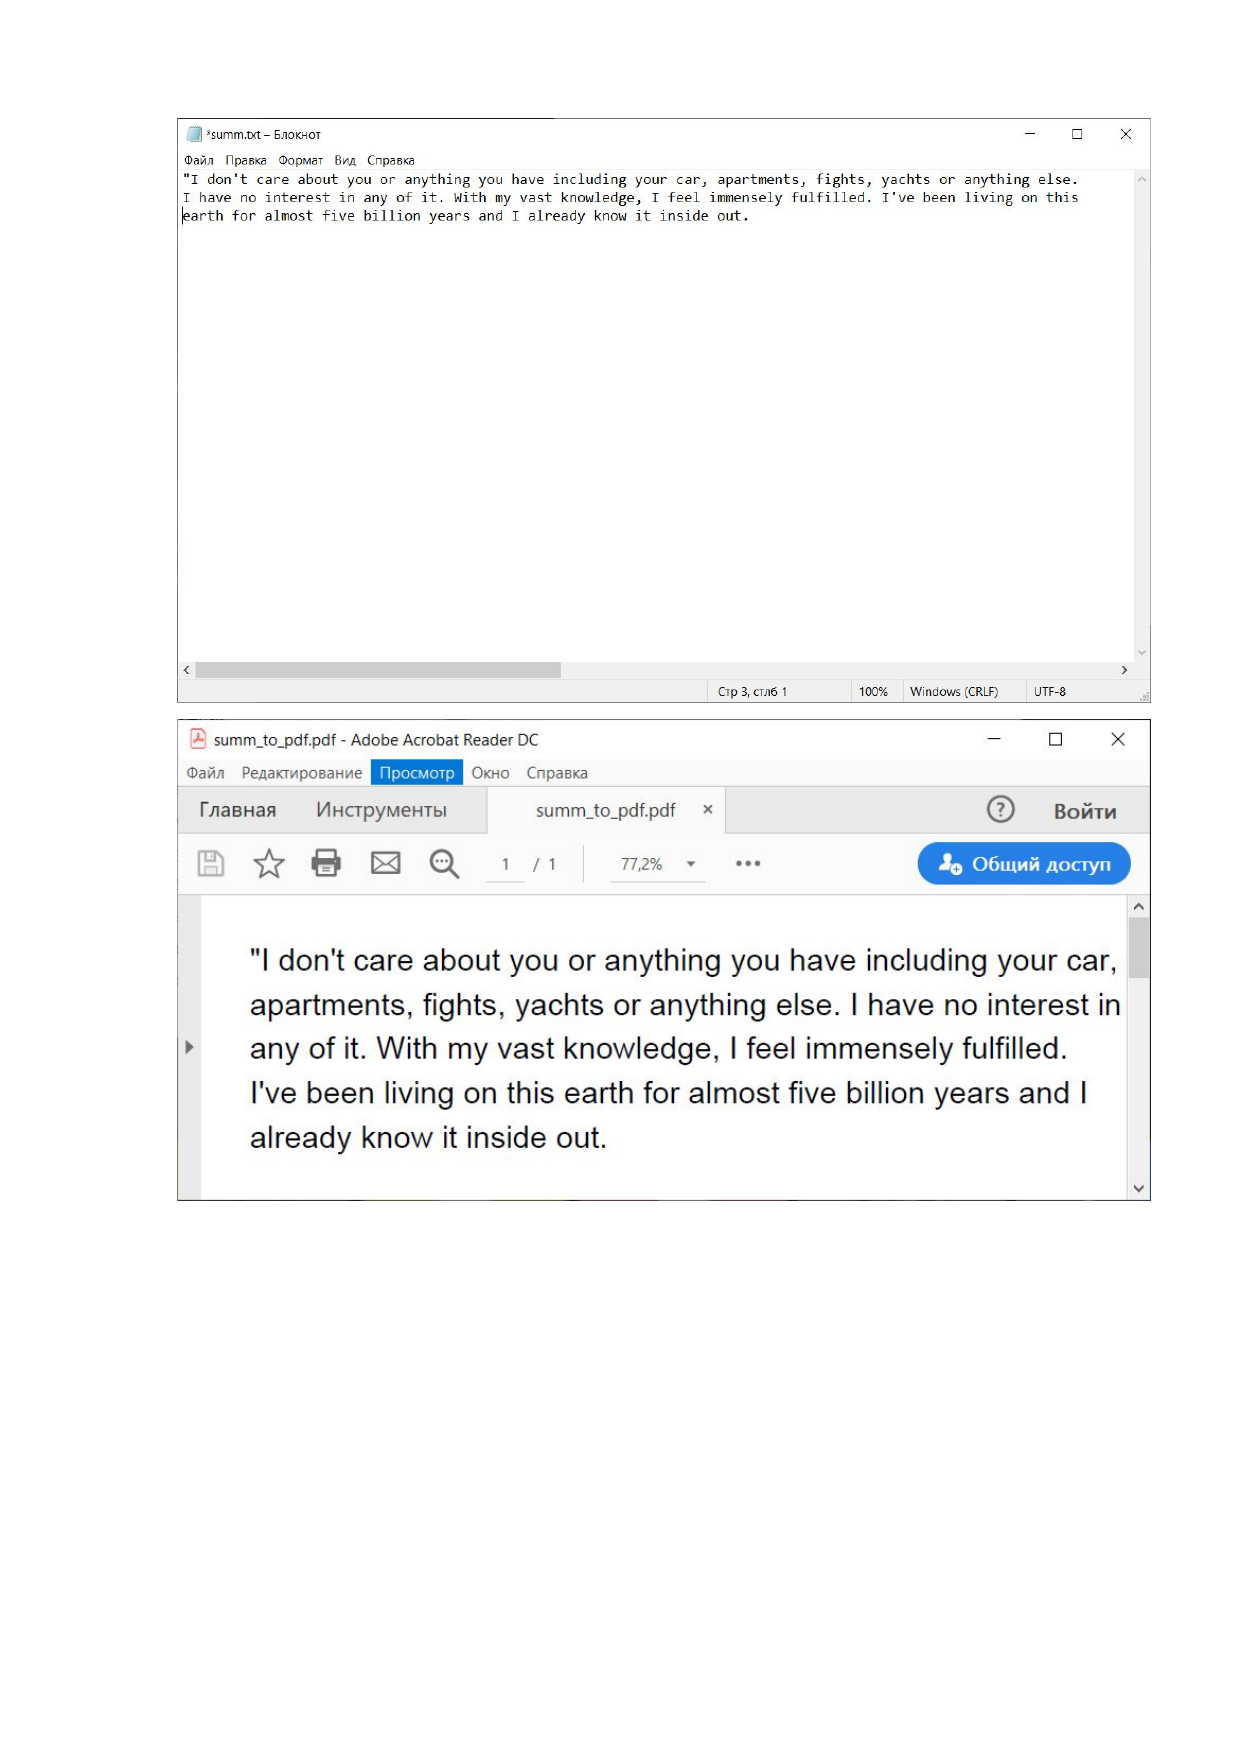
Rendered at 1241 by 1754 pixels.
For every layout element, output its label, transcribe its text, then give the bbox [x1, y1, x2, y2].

picture [177, 719, 1151, 1201]
picture [177, 118, 1151, 703]
